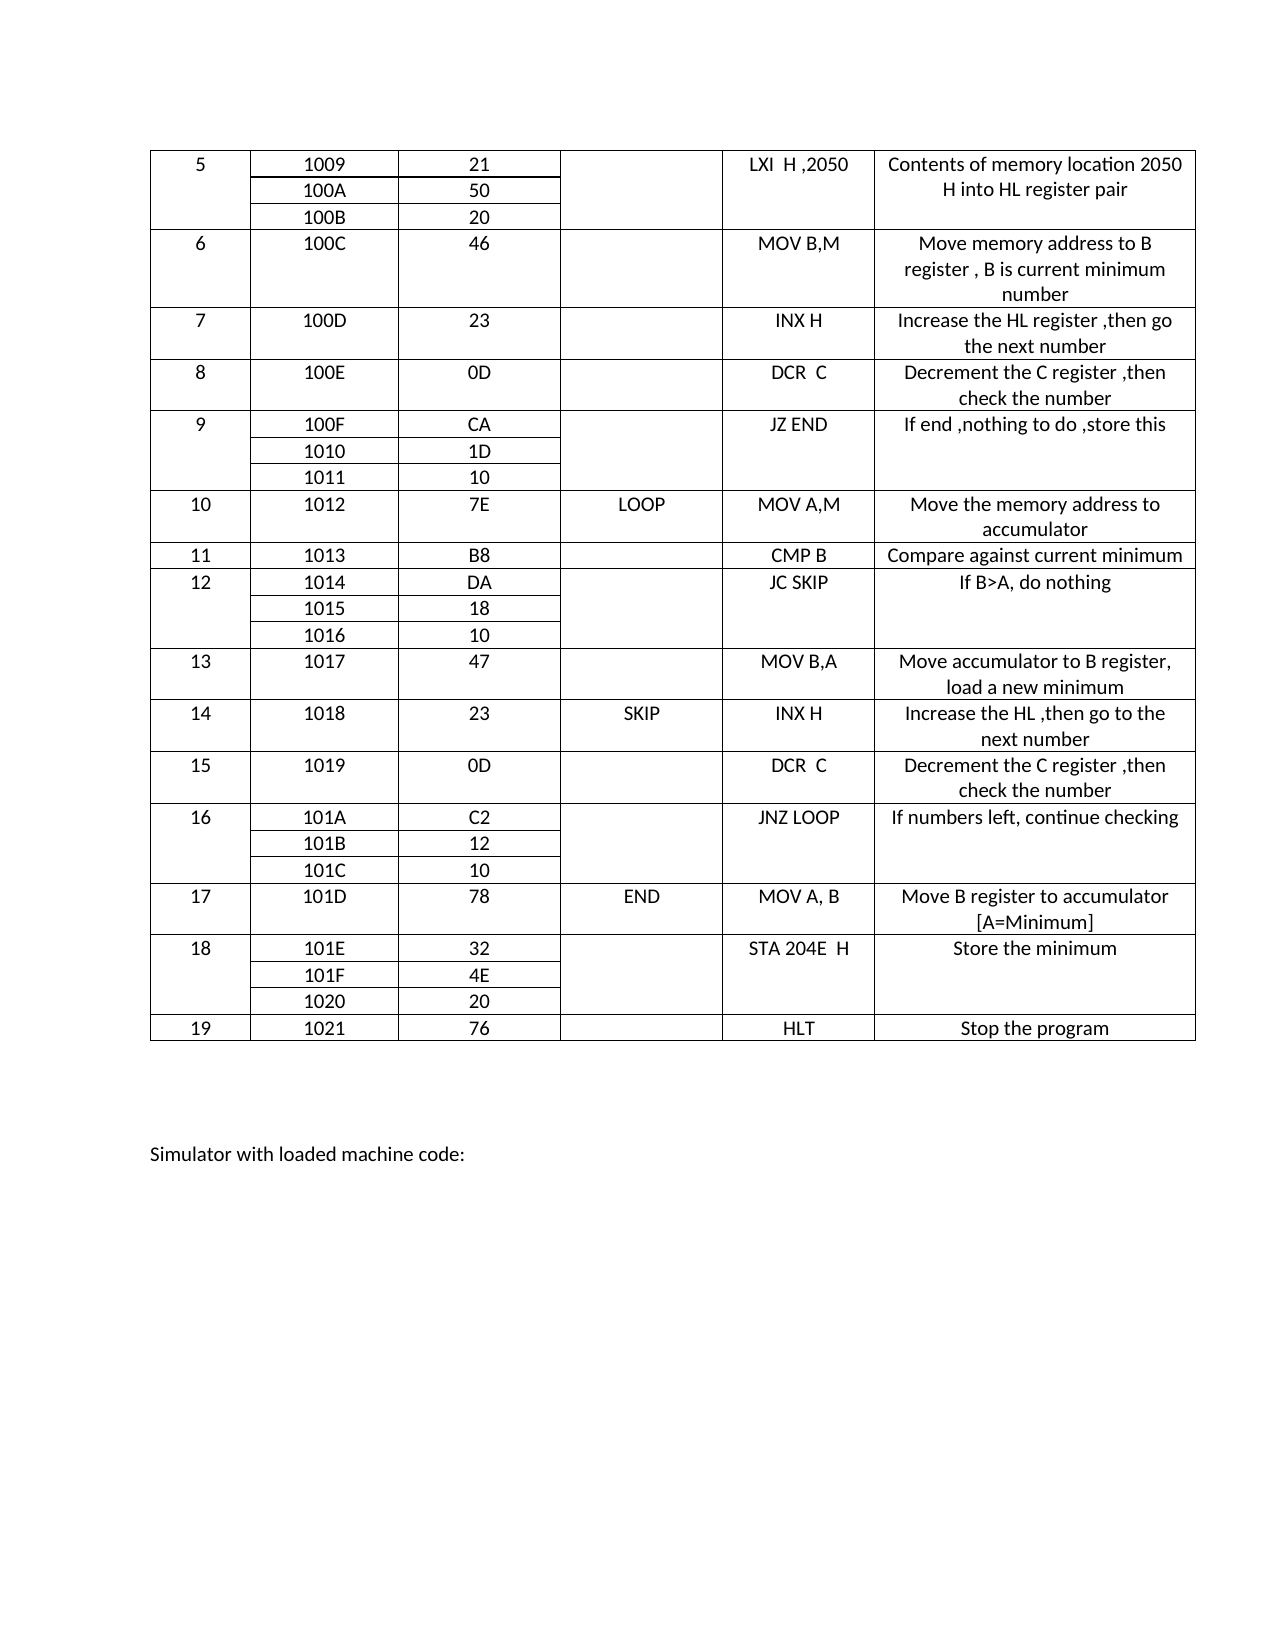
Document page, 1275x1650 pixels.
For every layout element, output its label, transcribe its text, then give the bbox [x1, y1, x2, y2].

table_cell B8 [399, 543, 560, 568]
table_cell [561, 752, 722, 803]
table_cell Move the memory address to accumulator [875, 491, 1195, 542]
table_cell 16 [151, 804, 250, 882]
table_cell 101B [251, 831, 398, 856]
table_cell 23 [399, 308, 560, 358]
table_cell Move memory address to B register , B is current minimum number [875, 230, 1195, 307]
table_cell 1016 [251, 622, 398, 647]
table_cell JZ END [723, 411, 874, 490]
table_cell 0D [399, 360, 560, 410]
table_cell INX H [723, 700, 874, 751]
table_cell 19 [151, 1015, 250, 1040]
table_cell 17 [151, 884, 250, 934]
table_cell 76 [399, 1015, 560, 1040]
table_cell JNZ LOOP [723, 804, 874, 882]
table_cell [561, 151, 722, 229]
table_cell 1014 [251, 569, 398, 594]
table_cell 5 [151, 151, 250, 229]
table_cell HLT [723, 1015, 874, 1040]
table_cell [561, 230, 722, 307]
table_cell MOV A, B [723, 884, 874, 934]
table_cell Increase the HL register ,then go the next number [875, 308, 1195, 358]
table_cell Contents of memory location 2050 H into HL register pair [875, 151, 1195, 229]
table_cell 47 [399, 649, 560, 699]
table_cell END [561, 884, 722, 934]
table_cell 10 [399, 857, 560, 882]
table_cell JC SKIP [723, 569, 874, 647]
table_cell 1013 [251, 543, 398, 568]
table_cell 1017 [251, 649, 398, 699]
table_cell [561, 569, 722, 647]
table_cell 20 [399, 988, 560, 1014]
table_cell 12 [399, 831, 560, 856]
table_cell SKIP [561, 700, 722, 751]
table_cell 14 [151, 700, 250, 751]
table_cell 10 [151, 491, 250, 542]
table_cell LXI H ,2050 [723, 151, 874, 229]
table_cell 4E [399, 962, 560, 987]
table_cell 6 [151, 230, 250, 307]
table_cell 101E [251, 935, 398, 961]
table_cell 7E [399, 491, 560, 542]
table_cell C2 [399, 804, 560, 829]
table_cell 101D [251, 884, 398, 934]
table_cell 7 [151, 308, 250, 358]
table_cell INX H [723, 308, 874, 358]
table_cell Decrement the C register ,then check the number [875, 360, 1195, 410]
table_cell If end ,nothing to do ,store this [875, 411, 1195, 490]
table_cell [561, 1015, 722, 1040]
table_cell 1009 [251, 151, 398, 176]
table_cell 100E [251, 360, 398, 410]
table_cell 100D [251, 308, 398, 358]
table_cell 1020 [251, 988, 398, 1014]
table_cell Move accumulator to B register, load a new minimum [875, 649, 1195, 699]
table_cell CMP B [723, 543, 874, 568]
table_cell 32 [399, 935, 560, 961]
table_cell MOV A,M [723, 491, 874, 542]
table_cell 1015 [251, 596, 398, 621]
table_cell 1012 [251, 491, 398, 542]
table_cell 21 [399, 151, 560, 176]
table_cell 11 [151, 543, 250, 568]
table_cell [561, 411, 722, 490]
table_cell 10 [399, 622, 560, 647]
table_cell [561, 935, 722, 1014]
table_cell Stop the program [875, 1015, 1195, 1040]
table_cell DCR C [723, 360, 874, 410]
table_cell 0D [399, 752, 560, 803]
table_cell [561, 360, 722, 410]
table_cell 9 [151, 411, 250, 490]
table_cell 13 [151, 649, 250, 699]
table_cell 100B [251, 204, 398, 229]
table_cell 12 [151, 569, 250, 647]
table_cell 78 [399, 884, 560, 934]
table_cell [561, 308, 722, 358]
table_cell 23 [399, 700, 560, 751]
table_cell 101C [251, 857, 398, 882]
table_cell Store the minimum [875, 935, 1195, 1014]
table_cell Move B register to accumulator [A=Minimum] [875, 884, 1195, 934]
table_cell 101F [251, 962, 398, 987]
table_cell Increase the HL ,then go to the next number [875, 700, 1195, 751]
table_cell 1021 [251, 1015, 398, 1040]
table_cell 8 [151, 360, 250, 410]
table_cell 1011 [251, 464, 398, 490]
table_cell DCR C [723, 752, 874, 803]
table_cell 1019 [251, 752, 398, 803]
table_cell MOV B,M [723, 230, 874, 307]
table_cell 20 [399, 204, 560, 229]
table_cell LOOP [561, 491, 722, 542]
text Simulator with loaded machine code: [150, 1141, 1125, 1167]
table_cell 1D [399, 438, 560, 463]
table_cell 100C [251, 230, 398, 307]
table_cell 46 [399, 230, 560, 307]
table_cell 101A [251, 804, 398, 829]
table_cell 15 [151, 752, 250, 803]
table_cell 100A [251, 178, 398, 203]
table_cell 10 [399, 464, 560, 490]
table_cell Decrement the C register ,then check the number [875, 752, 1195, 803]
table_cell [561, 804, 722, 882]
table_cell MOV B,A [723, 649, 874, 699]
table_cell Compare against current minimum [875, 543, 1195, 568]
table_cell STA 204E H [723, 935, 874, 1014]
table_cell 1010 [251, 438, 398, 463]
table_cell 18 [399, 596, 560, 621]
table_cell 50 [399, 178, 560, 203]
table_cell [561, 543, 722, 568]
table_cell 18 [151, 935, 250, 1014]
table_cell If numbers left, continue checking [875, 804, 1195, 882]
table_cell [561, 649, 722, 699]
table_cell If B>A, do nothing [875, 569, 1195, 647]
table_cell CA [399, 411, 560, 437]
table_cell DA [399, 569, 560, 594]
table_cell 1018 [251, 700, 398, 751]
table_cell 100F [251, 411, 398, 437]
